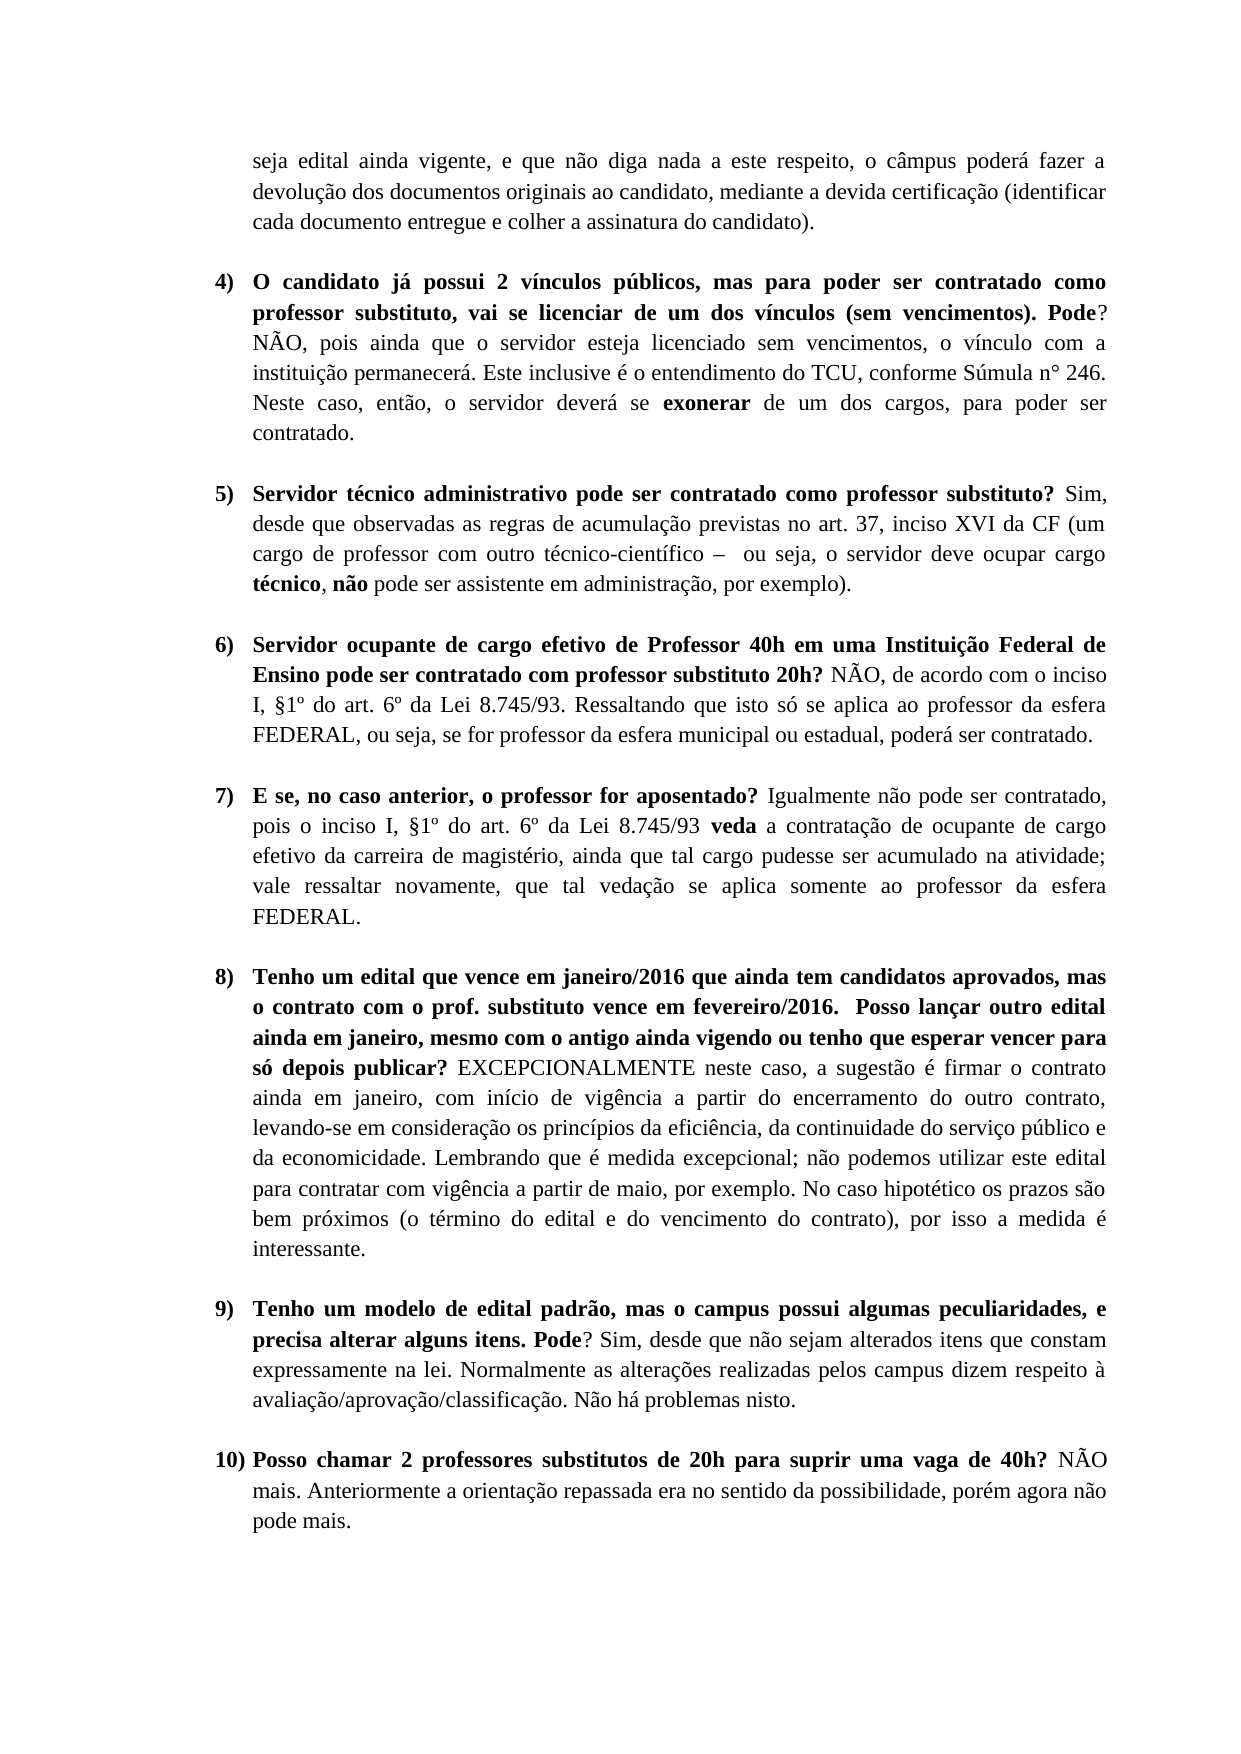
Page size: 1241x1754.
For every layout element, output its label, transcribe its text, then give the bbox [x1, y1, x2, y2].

list Tenho um modelo de edital padrão, mas o campus possui algumas peculiaridades, e precisa alterar alguns itens. Pode? Sim, desde que não sejam alterados itens que constam expressamente na lei. Normalmente as alterações realizadas pelos campus dizem respeito à avaliação/aprovação/classificação. Não há problemas nisto. [215, 1296, 1107, 1412]
list E se, no caso anterior, o professor for aposentado? Igualmente não pode ser contratado, pois o inciso I, §1º do art. 6º da Lei 8.745/93 veda a contratação de ocupante de cargo efetivo da carreira de magistério, ainda que tal cargo pudesse ser acumulado na atividade; vale ressaltar novamente, que tal vedação se aplica somente ao professor da esfera FEDERAL. [215, 782, 1107, 929]
list Tenho um edital que vence em janeiro/2016 que ainda tem candidatos aprovados, mas o contrato com o prof. substituto vence em fevereiro/2016. Posso lançar outro edital ainda em janeiro, mesmo com o antigo ainda vigendo ou tenho que esperar vencer para só depois publicar? EXCEPCIONALMENTE neste caso, a sugestão é firmar o contrato ainda em janeiro, com início de vigência a partir do encerramento do outro contrato, levando-se em consideração os princípios da eficiência, da continuidade do serviço público e da economicidade. Lembrando que é medida excepcional; não podemos utilizar este edital para contratar com vigência a partir de maio, por exemplo. No caso hipotético os prazos são bem próximos (o término do edital e do vencimento do contrato), por isso a medida é interessante. [215, 963, 1107, 1261]
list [215, 148, 1107, 234]
list Servidor ocupante de cargo efetivo de Professor 40h em uma Instituição Federal de Ensino pode ser contratado com professor substituto 20h? NÃO, de acordo com o inciso I, §1º do art. 6º da Lei 8.745/93. Ressaltando que isto só se aplica ao professor da esfera FEDERAL, ou seja, se for professor da esfera municipal ou estadual, poderá ser contratado. [215, 631, 1107, 748]
list Servidor técnico administrativo pode ser contratado como professor substituto? Sim, desde que observadas as regras de acumulação previstas no art. 37, inciso XVI da CF (um cargo de professor com outro técnico-científico – ou seja, o servidor deve ocupar cargo técnico, não pode ser assistente em administração, por exemplo). [215, 480, 1107, 597]
list O candidato já possui 2 vínculos públicos, mas para poder ser contratado como professor substituto, vai se licenciar de um dos vínculos (sem vencimentos). Pode? NÃO, pois ainda que o servidor esteja licenciado sem vencimentos, o vínculo com a instituição permanecerá. Este inclusive é o entendimento do TCU, conforme Súmula n° 246. Neste caso, então, o servidor deverá se exonerar de um dos cargos, para poder ser contratado. [215, 268, 1107, 446]
list Posso chamar 2 professores substitutos de 20h para suprir uma vaga de 40h? NÃO mais. Anteriormente a orientação repassada era no sentido da possibilidade, porém agora não pode mais. [215, 1447, 1107, 1533]
